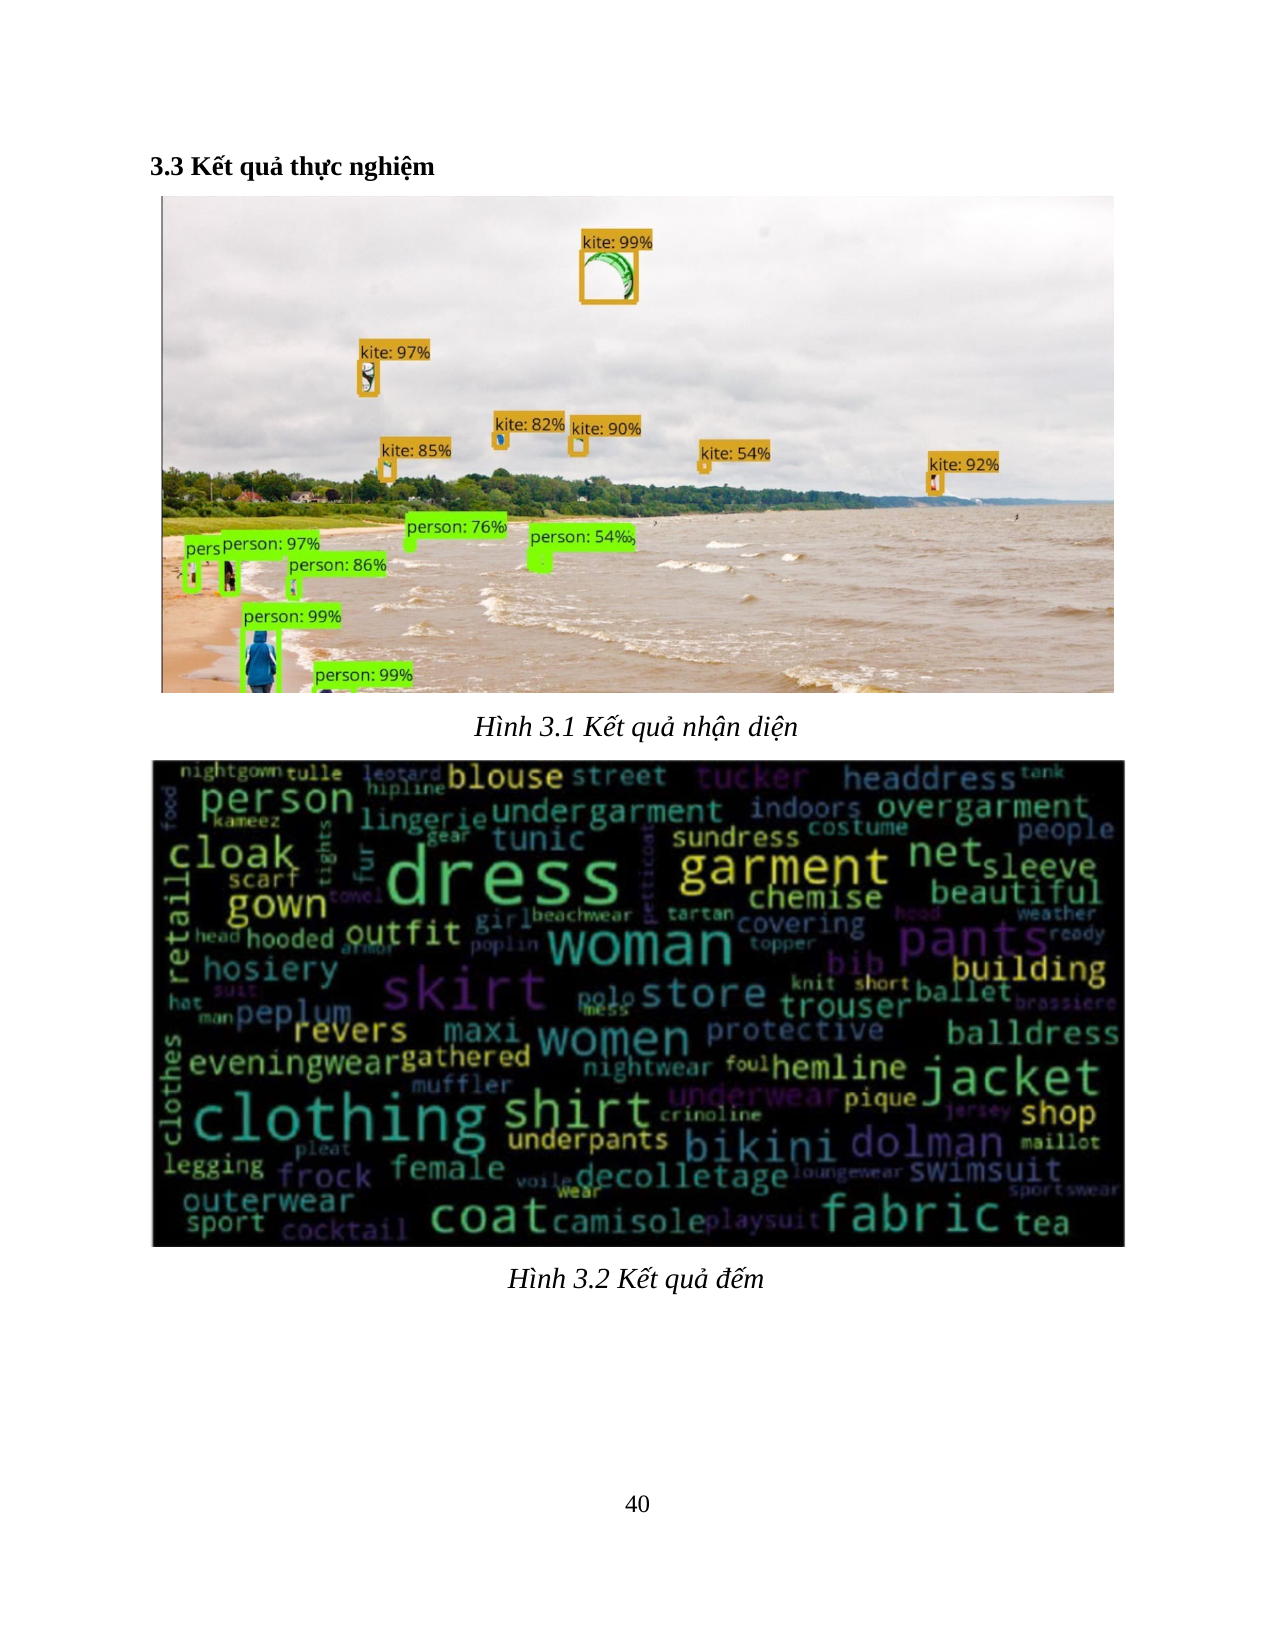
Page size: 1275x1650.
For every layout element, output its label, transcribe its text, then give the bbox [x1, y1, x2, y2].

text Hình 3.2 Kết quả đếm [150, 1261, 1125, 1295]
picture [161, 196, 1114, 693]
subtitle 3.3 Kết quả thực nghiệm [150, 150, 1125, 181]
picture [150, 760, 1125, 1247]
